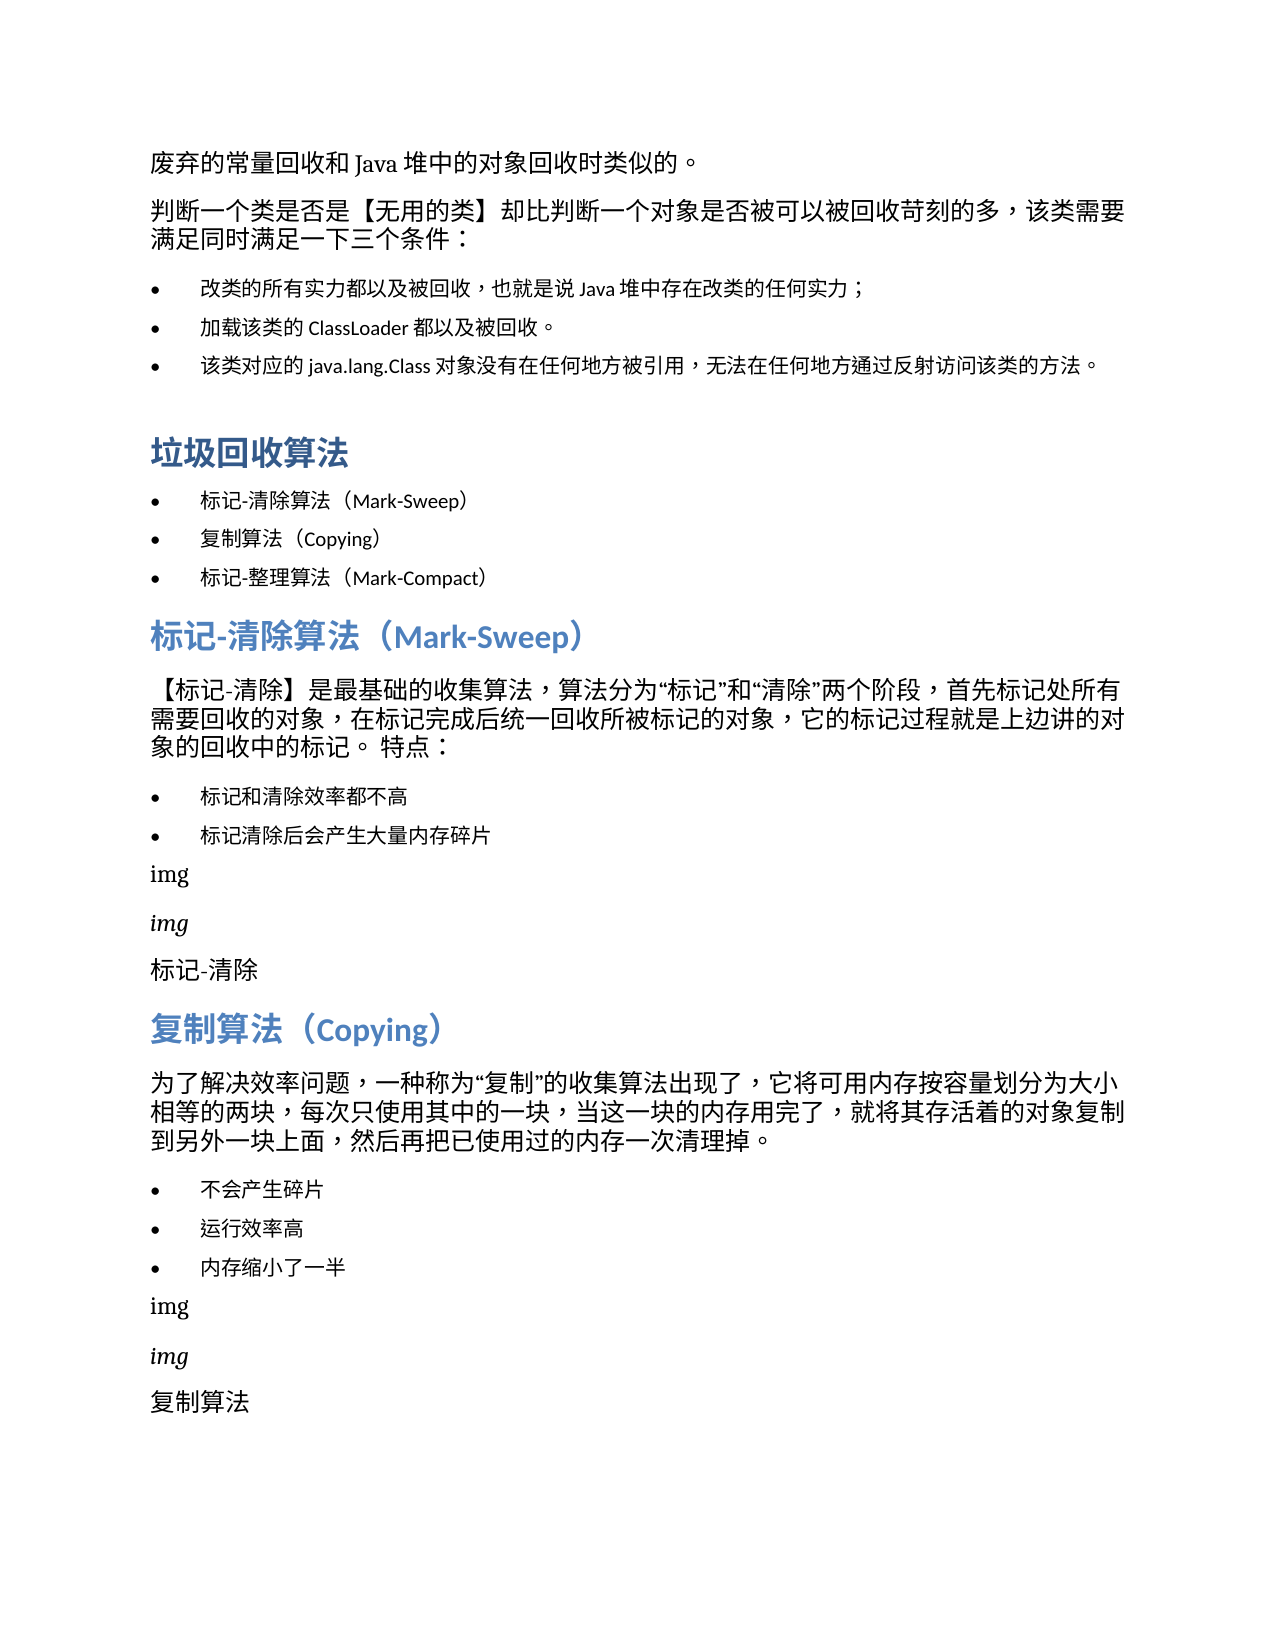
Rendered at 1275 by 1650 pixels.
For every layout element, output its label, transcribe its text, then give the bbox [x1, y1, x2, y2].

list 标记清除后会产生大量内存碎片 [150, 821, 1125, 849]
text img [150, 859, 1125, 888]
list 改类的所有实力都以及被回收，也就是说Java堆中存在改类的任何实力； [150, 274, 1125, 302]
text 为了解决效率问题，一种称为“复制”的收集算法出现了，它将可用内存按容量划分为大小相等的两块，每次只使用其中的一块，当这一块的内存用完了，就将其存活着的对象复制到另外一块上面，然后再把已使用过的内存一次清理掉。 [150, 1070, 1125, 1157]
list 复制算法（Copying） [150, 524, 1125, 553]
list 标记-清除算法（Mark-Sweep） [150, 486, 1125, 514]
subtitle 垃圾回收算法 [150, 430, 1125, 475]
text 废弃的常量回收和Java堆中的对象回收时类似的。 [150, 150, 1125, 179]
list 内存缩小了一半 [150, 1253, 1125, 1282]
text img [150, 1292, 1125, 1321]
subtitle 复制算法（Copying） [150, 1006, 1125, 1052]
text img [150, 909, 1125, 938]
text 判断一个类是否是【无用的类】却比判断一个对象是否被可以被回收苛刻的多，该类需要满足同时满足一下三个条件： [150, 197, 1125, 255]
list 运行效率高 [150, 1214, 1125, 1243]
subtitle 标记-清除算法（Mark-Sweep） [150, 613, 1125, 658]
text 复制算法 [150, 1389, 1125, 1418]
text 【标记-清除】是最基础的收集算法，算法分为“标记”和“清除”两个阶段，首先标记处所有需要回收的对象，在标记完成后统一回收所被标记的对象，它的标记过程就是上边讲的对象的回收中的标记。 特点： [150, 677, 1125, 763]
text img [150, 1342, 1125, 1370]
list 加载该类的ClassLoader都以及被回收。 [150, 313, 1125, 341]
list 该类对应的java.lang.Class对象没有在任何地方被引用，无法在任何地方通过反射访问该类的方法。 [150, 351, 1125, 380]
list 标记-整理算法（Mark-Compact） [150, 563, 1125, 592]
list 标记和清除效率都不高 [150, 782, 1125, 810]
list 不会产生碎片 [150, 1175, 1125, 1204]
text 标记-清除 [150, 957, 1125, 985]
